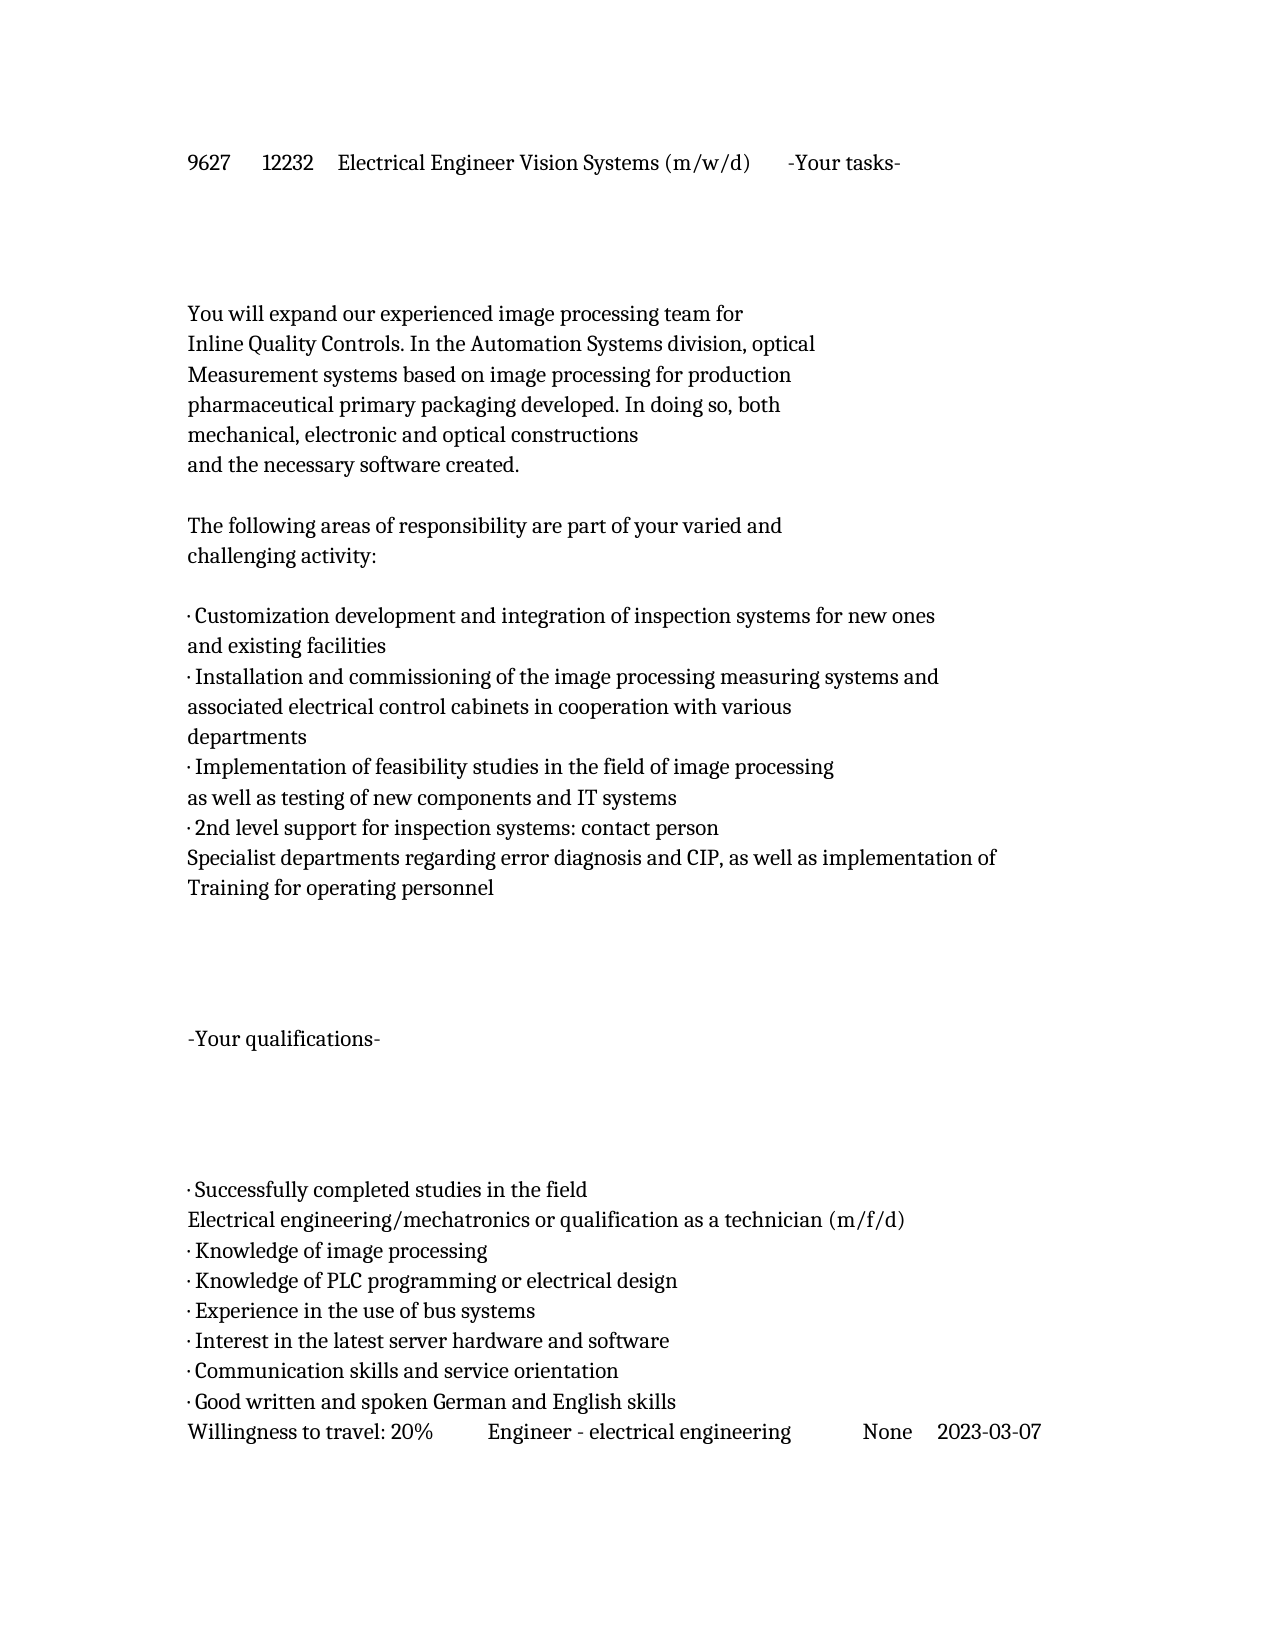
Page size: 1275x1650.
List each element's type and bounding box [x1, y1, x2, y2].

text [187, 150, 1087, 1445]
